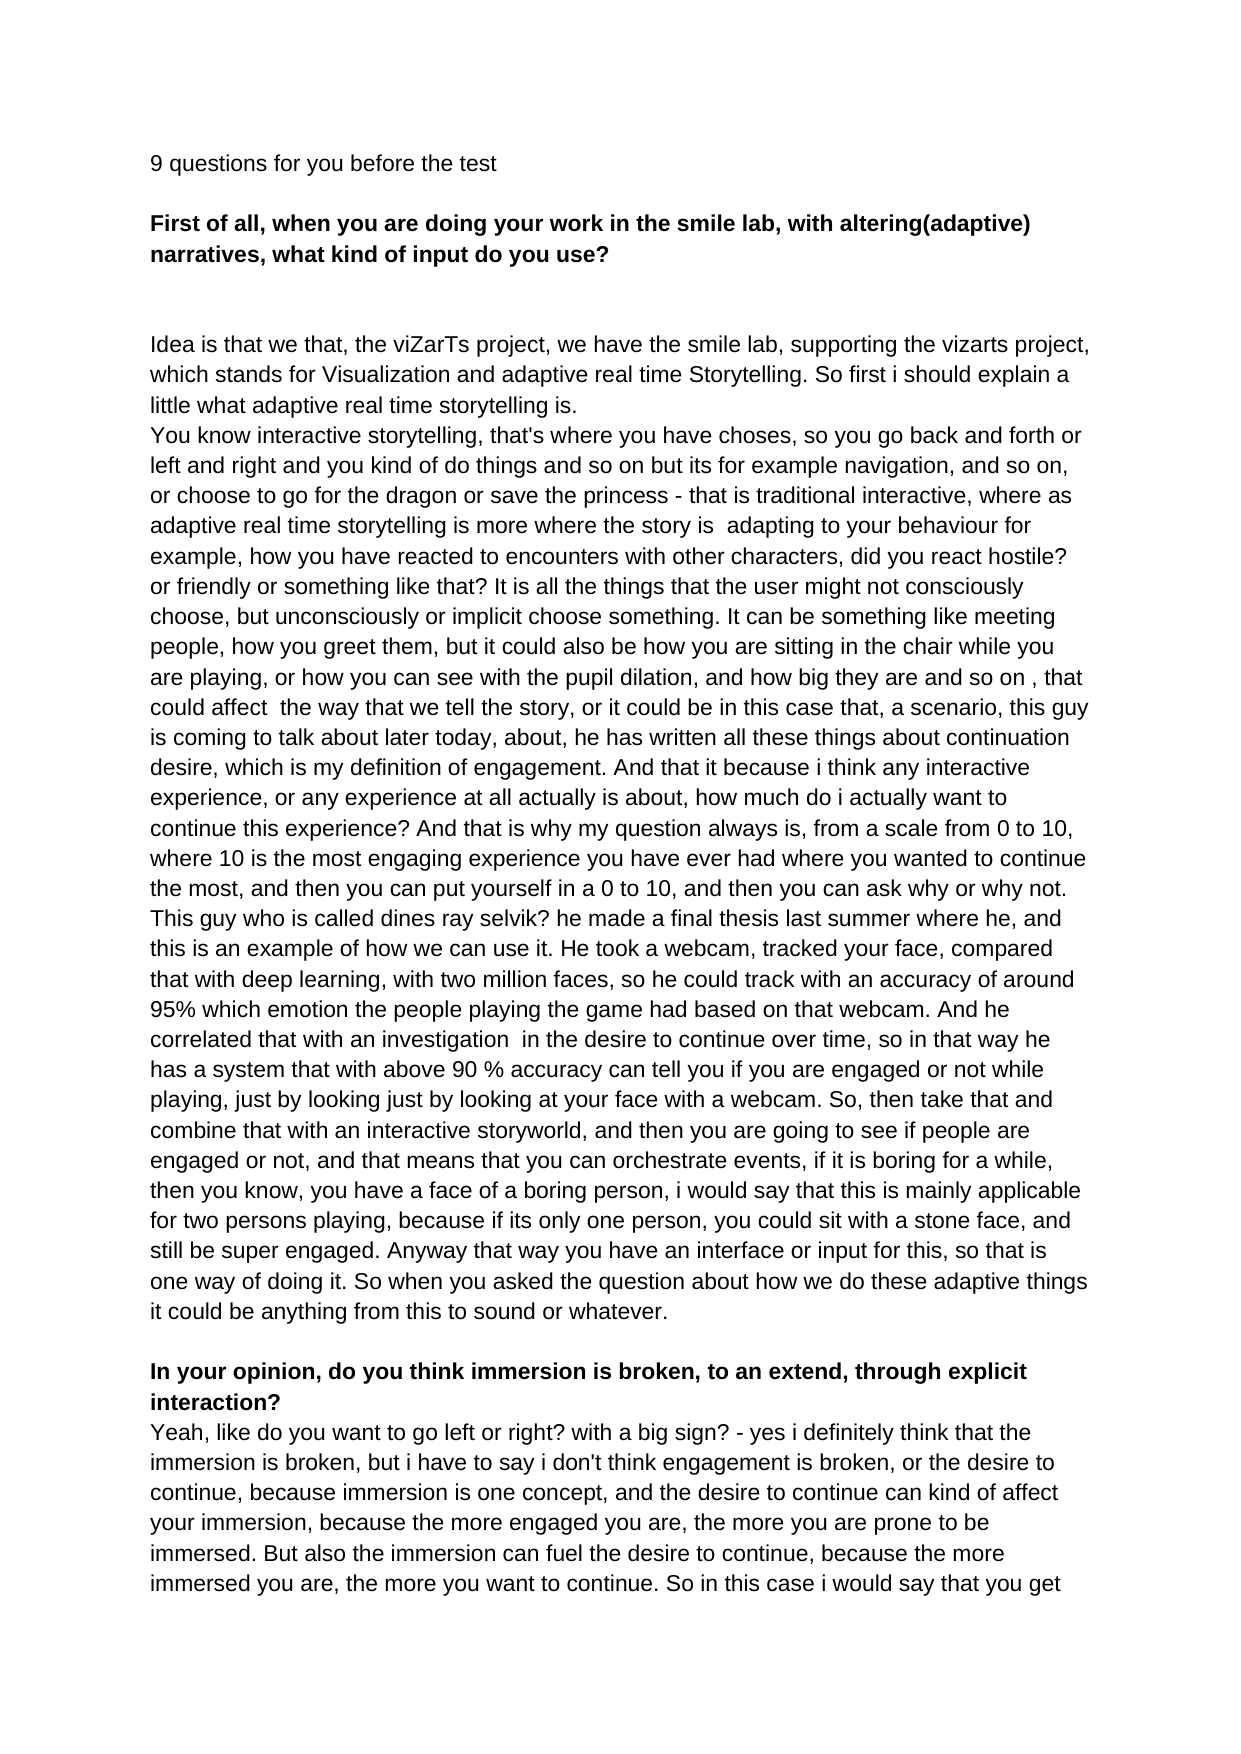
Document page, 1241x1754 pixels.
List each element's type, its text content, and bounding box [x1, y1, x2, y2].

text Idea is that we that, the viZarTs project, we have the smile lab, supporting the vizarts project, which stands for Visualization and adaptive real time Storytelling. So first i should explain a little what adaptive real time storytelling is. [150, 331, 1090, 418]
text 9 questions for you before the test [150, 150, 1090, 176]
text First of all, when you are doing your work in the smile lab, with altering(adaptive) narratives, what kind of input do you use? [150, 210, 1090, 267]
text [150, 1419, 1090, 1596]
text In your opinion, do you think immersion is broken, to an extend, through explicit interaction? [150, 1358, 1090, 1415]
text You know interactive storytelling, that's where you have choses, so you go back and forth or left and right and you kind of do things and so on but its for example navigation, and so on, or choose to go for the dragon or save the princess - that is traditional interactive, where as adaptive real time storytelling is more where the story is adapting to your behaviour for example, how you have reacted to encounters with other characters, did you react hostile? or friendly or something like that? It is all the things that the user might not consciously choose, but unconsciously or implicit choose something. It can be something like meeting people, how you greet them, but it could also be how you are sitting in the chair while you are playing, or how you can see with the pupil dilation, and how big they are and so on , that could affect the way that we tell the story, or it could be in this case that, a scenario, this guy is coming to talk about later today, about, he has written all these things about continuation desire, which is my definition of engagement. And that it because i think any interactive experience, or any experience at all actually is about, how much do i actually want to continue this experience? And that is why my question always is, from a scale from 0 to 10, where 10 is the most engaging experience you have ever had where you wanted to continue the most, and then you can put yourself in a 0 to 10, and then you can ask why or why not. This guy who is called dines ray selvik? he made a final thesis last summer where he, and this is an example of how we can use it. He took a webcam, tracked your face, compared that with deep learning, with two million faces, so he could track with an accuracy of around 95% which emotion the people playing the game had based on that webcam. And he correlated that with an investigation in the desire to continue over time, so in that way he has a system that with above 90 % accuracy can tell you if you are engaged or not while playing, just by looking just by looking at your face with a webcam. So, then take that and combine that with an interactive storyworld, and then you are going to see if people are engaged or not, and that means that you can orchestrate events, if it is boring for a while, then you know, you have a face of a boring person, i would say that this is mainly applicable for two persons playing, because if its only one person, you could sit with a stone face, and still be super engaged. Anyway that way you have an interface or input for this, so that is one way of doing it. So when you asked the question about how we do these adaptive things it could be anything from this to sound or whatever. [150, 422, 1090, 1324]
